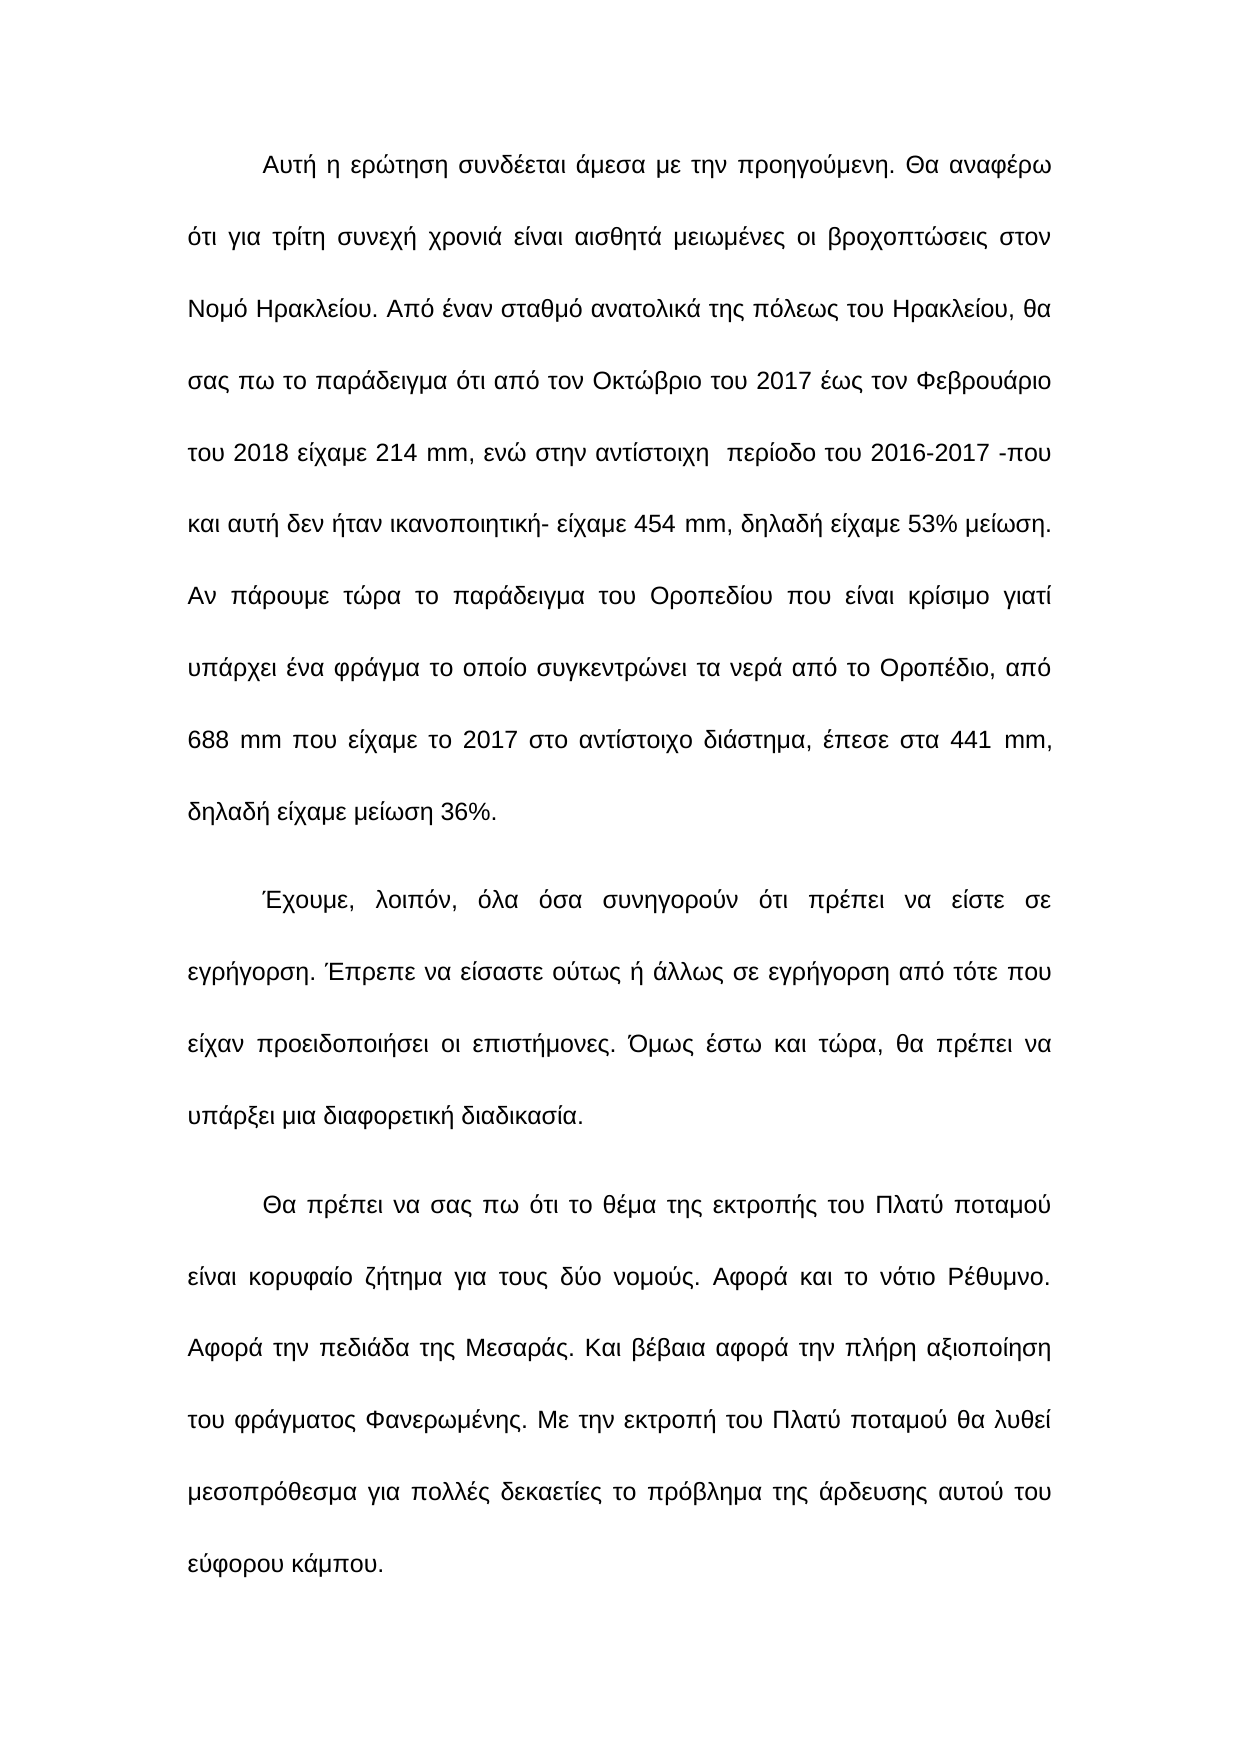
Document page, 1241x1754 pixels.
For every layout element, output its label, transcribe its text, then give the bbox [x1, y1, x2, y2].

text Αυτή η ερώτηση συνδέεται άμεσα με την προηγούμενη. Θα αναφέρω ότι για τρίτη συνεχή χρονιά είναι αισθητά μειωμένες οι βροχοπτώσεις στον Νομό Ηρακλείου. Από έναν σταθμό ανατολικά της πόλεως του Ηρακλείου, θα σας πω το παράδειγμα ότι από τον Οκτώβριο του 2017 έως τον Φεβρουάριο του 2018 είχαμε 214 mm, ενώ στην αντίστοιχη περίοδο του 2016-2017 -που και αυτή δεν ήταν ικανοποιητική- είχαμε 454 mm, δηλαδή είχαμε 53% μείωση. Αν πάρουμε τώρα το παράδειγμα του Οροπεδίου που είναι κρίσιμο γιατί υπάρχει ένα φράγμα το οποίο συγκεντρώνει τα νερά από το Οροπέδιο, από 688 mm που είχαμε το 2017 στο αντίστοιχο διάστημα, έπεσε στα 441 mm, δηλαδή είχαμε μείωση 36%. [187, 150, 1053, 826]
text Θα πρέπει να σας πω ότι το θέμα της εκτροπής του Πλατύ ποταμού είναι κορυφαίο ζήτημα για τους δύο νομούς. Αφορά και το νότιο Ρέθυμνο. Αφορά την πεδιάδα της Μεσαράς. Και βέβαια αφορά την πλήρη αξιοποίηση του φράγματος Φανερωμένης. Με την εκτροπή του Πλατύ ποταμού θα λυθεί μεσοπρόθεσμα για πολλές δεκαετίες το πρόβλημα της άρδευσης αυτού του εύφορου κάμπου. [187, 1189, 1053, 1578]
text Έχουμε, λοιπόν, όλα όσα συνηγορούν ότι πρέπει να είστε σε εγρήγορση. Έπρεπε να είσαστε ούτως ή άλλως σε εγρήγορση από τότε που είχαν προειδοποιήσει οι επιστήμονες. Όμως έστω και τώρα, θα πρέπει να υπάρξει μια διαφορετική διαδικασία. [187, 885, 1053, 1130]
